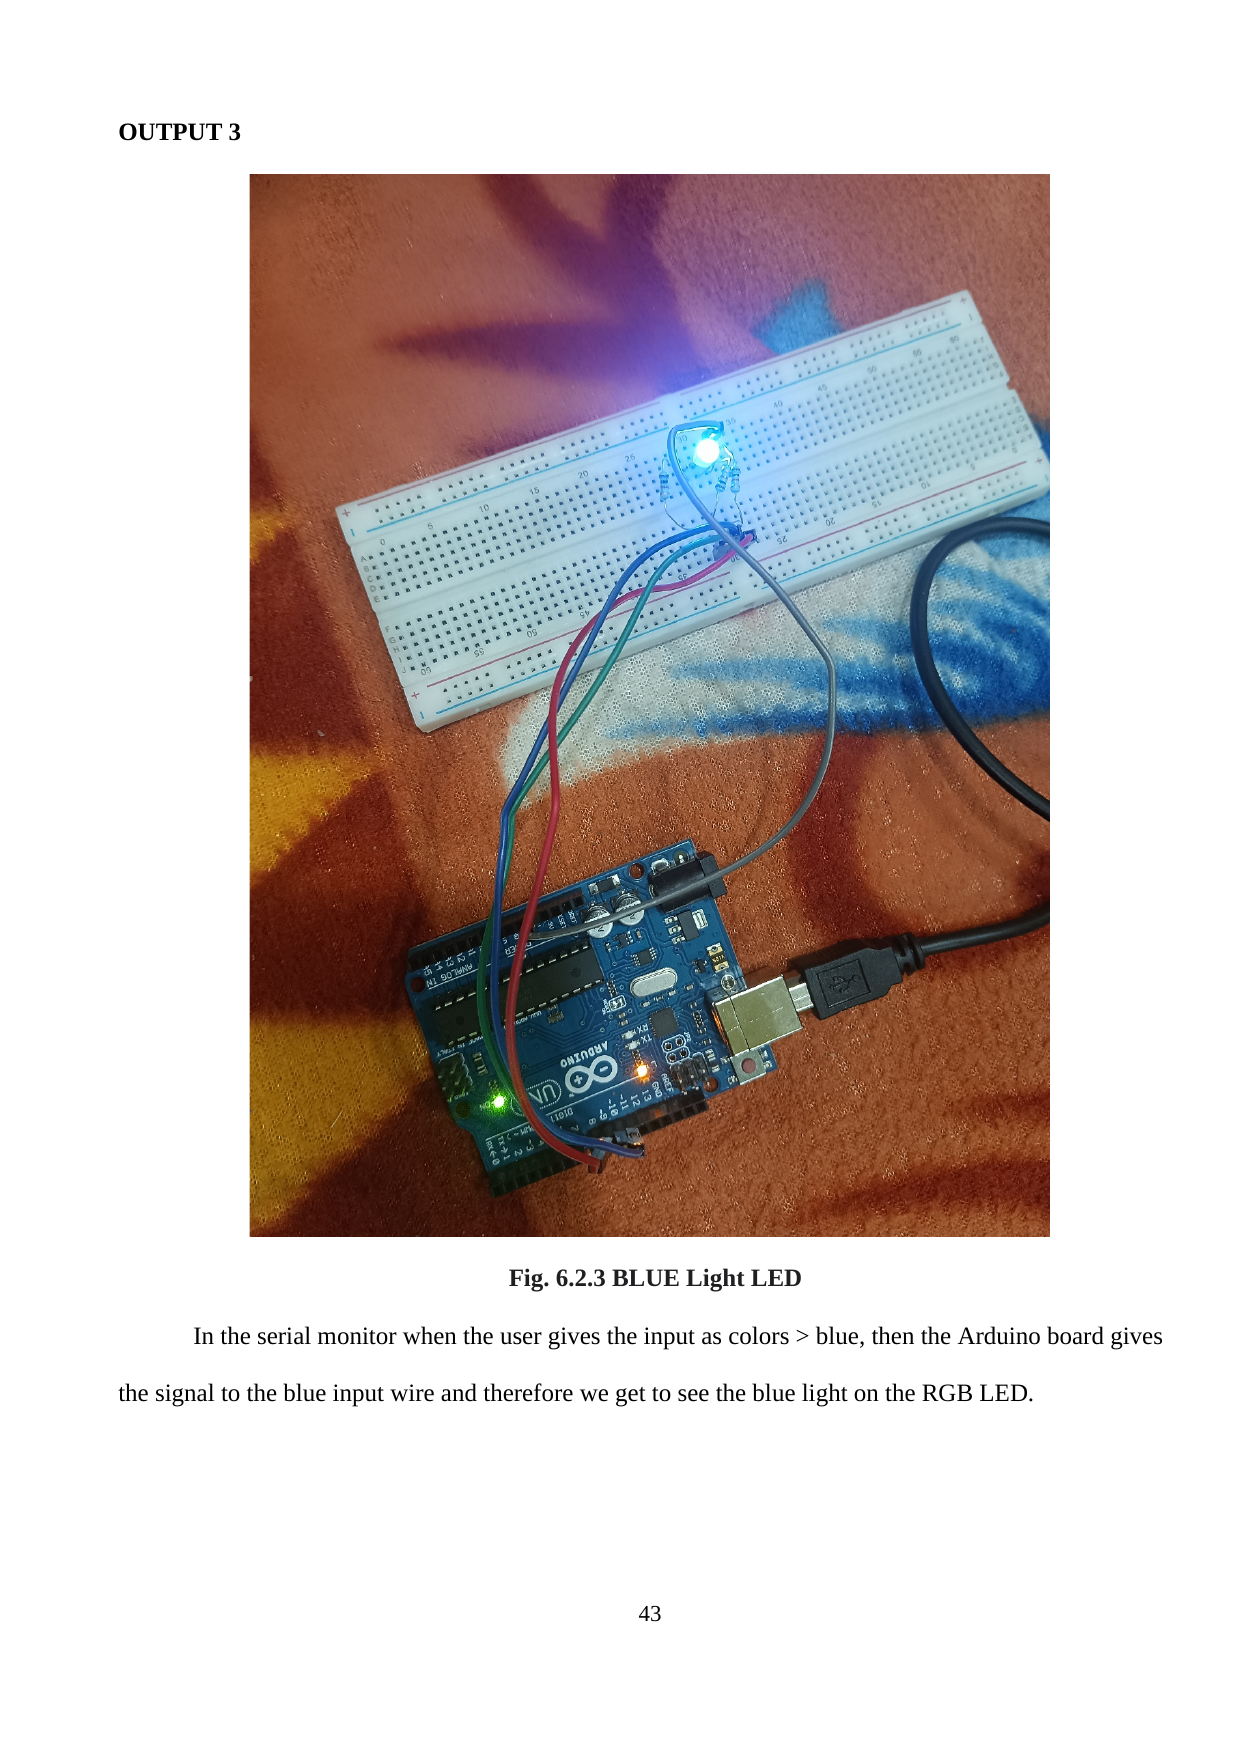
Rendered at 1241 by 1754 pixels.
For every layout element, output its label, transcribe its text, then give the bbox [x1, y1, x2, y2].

text OUTPUT 3 [118, 117, 1181, 145]
picture [249, 174, 1050, 1237]
text In the serial monitor when the user gives the input as colors > blue, then the Arduino board gives the signal to the blue input wire and therefore we get to see the blue light on the RGB LED. [118, 1321, 1181, 1407]
text Fig. 6.2.3 BLUE Light LED [129, 1263, 1181, 1292]
